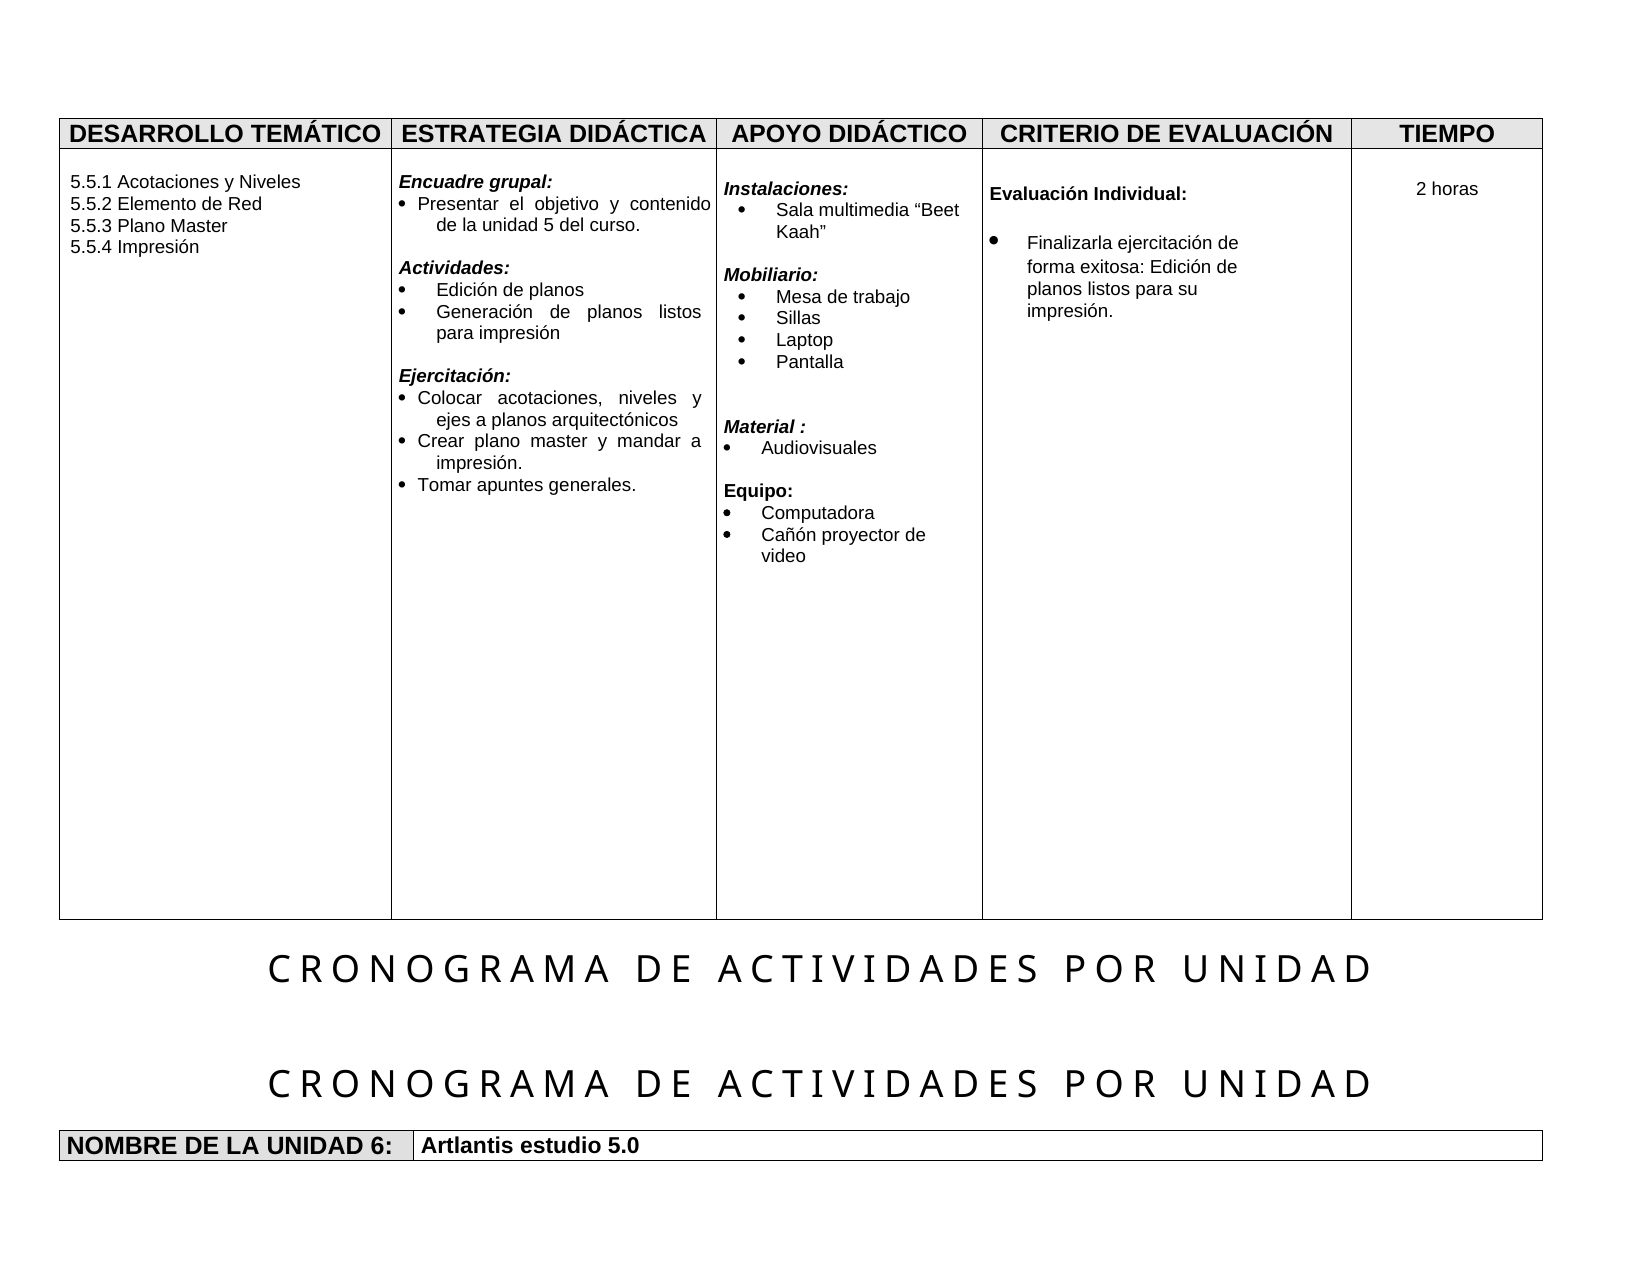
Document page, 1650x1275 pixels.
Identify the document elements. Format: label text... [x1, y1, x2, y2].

text CRONOGRAMA DE ACTIVIDADES POR UNIDAD [59, 1058, 1580, 1109]
table_cell TIEMPO [1352, 119, 1542, 148]
table_header NOMBRE DE LA UNIDAD 6: [60, 1131, 413, 1160]
table_header Artlantis estudio 5.0 [414, 1131, 1542, 1160]
text CRONOGRAMA DE ACTIVIDADES POR UNIDAD [59, 942, 1580, 993]
table_cell DESARROLLO TEMÁTICO [60, 119, 391, 148]
table_cell CRITERIO DE EVALUACIÓN [983, 119, 1351, 148]
table_cell ESTRATEGIA DIDÁCTICA [392, 119, 716, 148]
table_cell Evaluación Individual: Finalizarla ejercitación de forma exitosa: Edición de planos listos para su impresión. [983, 149, 1351, 919]
table_cell APOYO DIDÁCTICO [717, 119, 982, 148]
table_cell Encuadre grupal: Presentar el objetivo y contenido de la unidad 5 del curso. Actividades: Edición de planos Generación de planos listos para impresión Ejercitación: Colocar acotaciones, niveles y ejes a planos arquitectónicos Crear plano master y mandar a impresión. Tomar apuntes generales. [392, 149, 716, 919]
table_cell 2 horas [1352, 149, 1542, 919]
table_cell 5.5.1 Acotaciones y Niveles 5.5.2 Elemento de Red 5.5.3 Plano Master 5.5.4 Impresión [60, 149, 391, 919]
